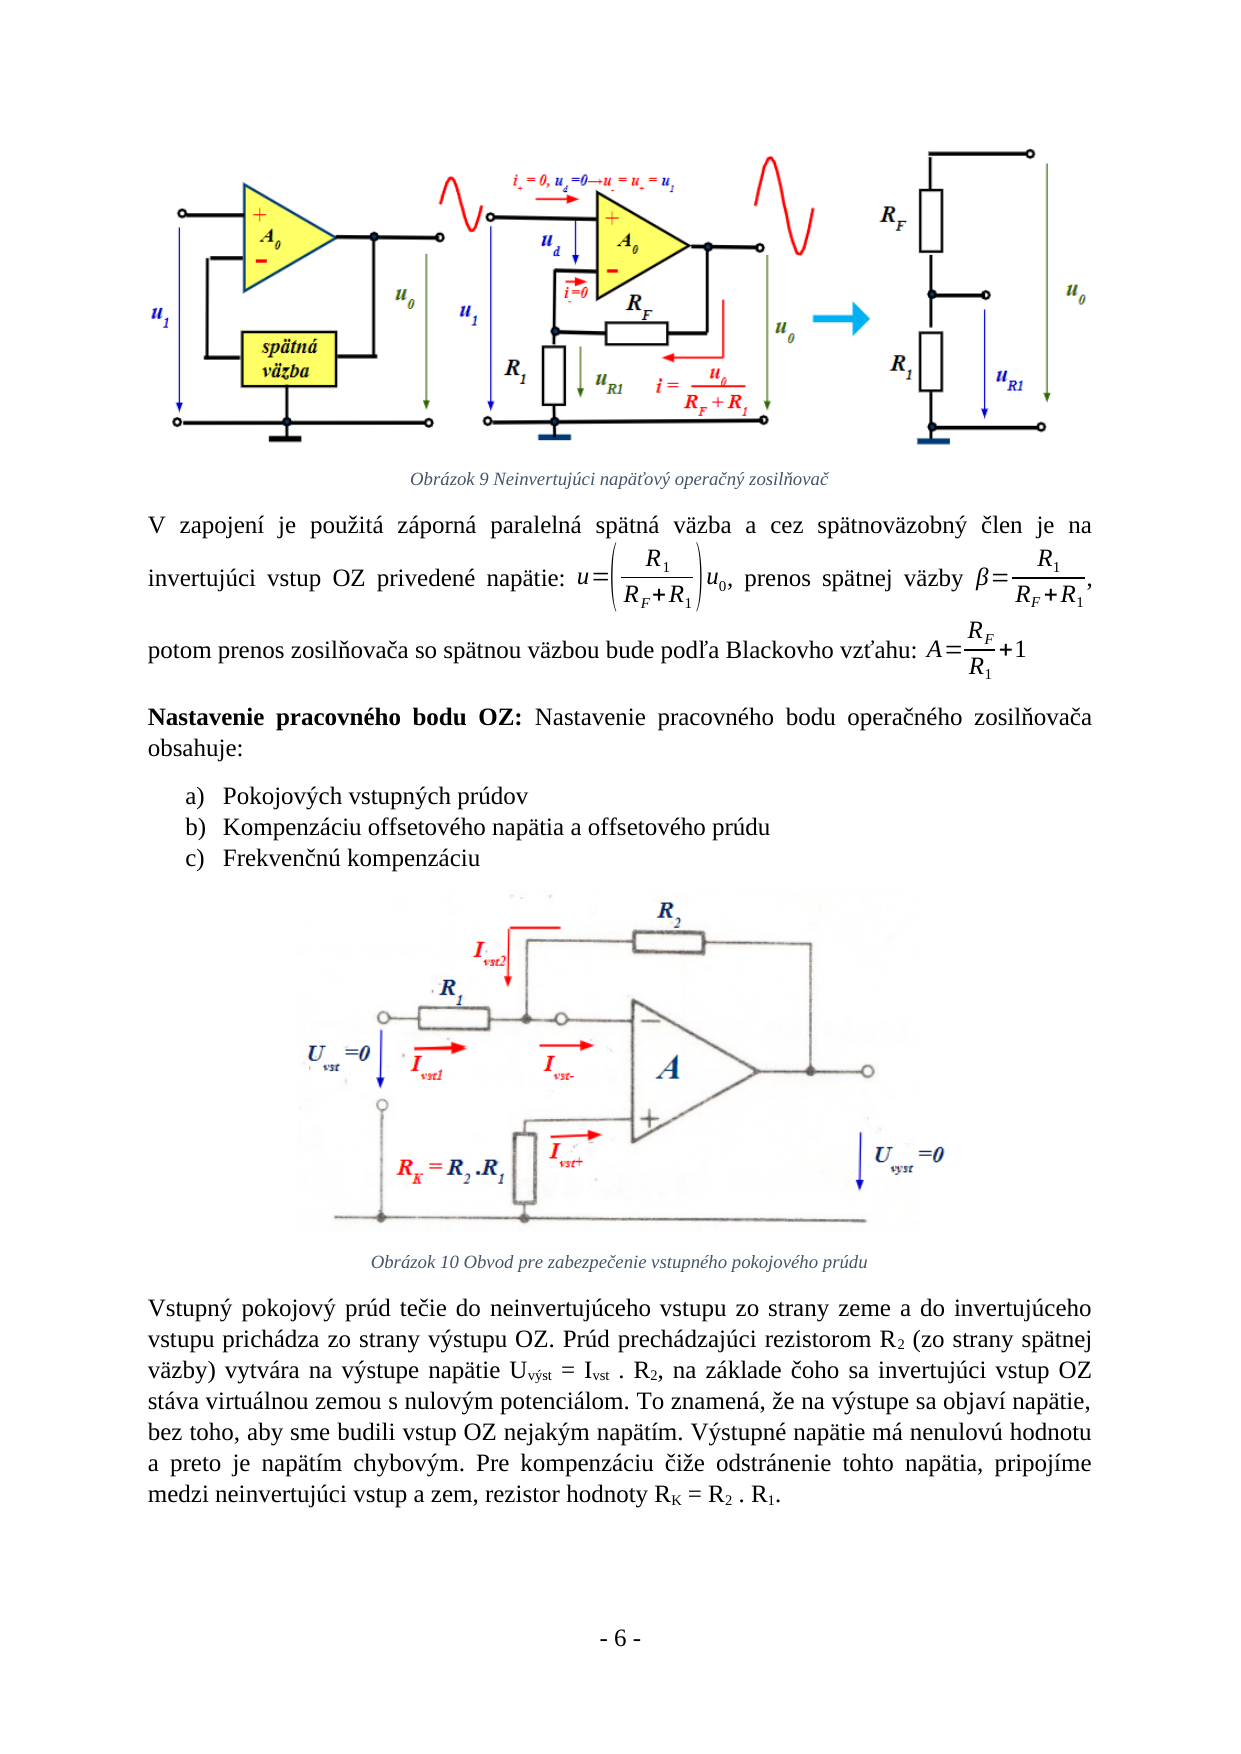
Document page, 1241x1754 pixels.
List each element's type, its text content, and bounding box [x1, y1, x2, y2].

text V zapojení je použitá záporná paralelná spätná väzba a cez spätnoväzobný člen je na invertujúci vstup OZ privedené napätie: , prenos spätnej väzby , potom prenos zosilňovača so spätnou väzbou bude podľa Blackovho vzťahu: [148, 510, 1093, 683]
text Obrázok 9 Neinvertujúci napäťový operačný zosilňovač [148, 468, 1093, 489]
list Kompenzáciu offsetového napätia a offsetového prúdu [185, 812, 1093, 841]
list Pokojových vstupných prúdov [185, 781, 1093, 809]
text Nastavenie pracovného bodu OZ: Nastavenie pracovného bodu operačného zosilňovača obsahuje: [148, 702, 1093, 762]
list Frekvenčnú kompenzáciu [185, 843, 1093, 872]
text Vstupný pokojový prúd tečie do neinvertujúceho vstupu zo strany zeme a do invertujúceho vstupu prichádza zo strany výstupu OZ. Prúd prechádzajúci rezistorom R2 (zo strany spätnej väzby) vytvára na výstupe napätie Uvýst = Ivst . R2, na základe čoho sa invertujúci vstup OZ stáva virtuálnou zemou s nulovým potenciálom. To znamená, že na výstupe sa objaví napätie, bez toho, aby sme budili vstup OZ nejakým napätím. Výstupné napätie má nenulovú hodnotu a preto je napätím chybovým. Pre kompenzáciu čiže odstránenie tohto napätia, pripojíme medzi neinvertujúci vstup a zem, rezistor hodnoty RK = R2 . R1. [148, 1293, 1093, 1508]
text Obrázok 10 Obvod pre zabezpečenie vstupného pokojového prúdu [148, 1251, 1093, 1272]
picture [147, 147, 1093, 449]
picture [289, 890, 951, 1232]
